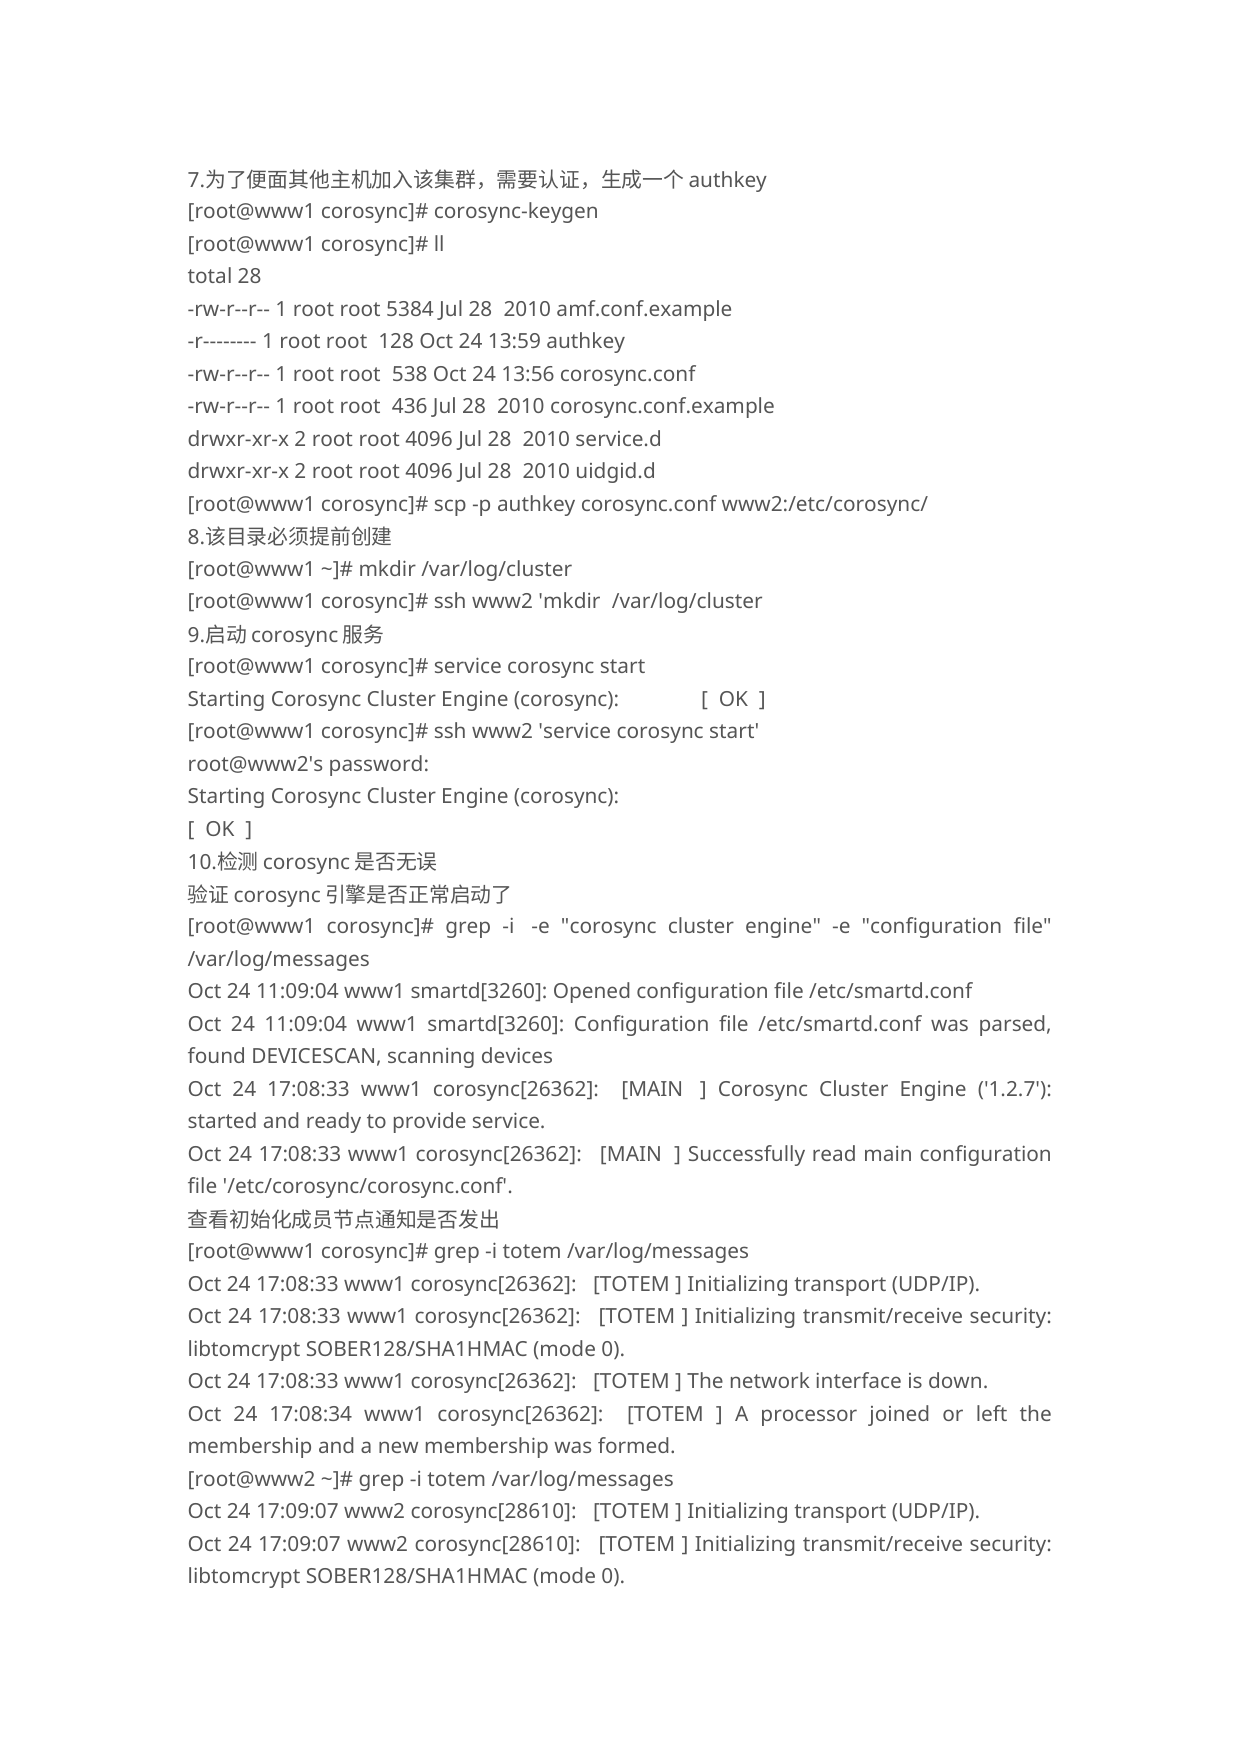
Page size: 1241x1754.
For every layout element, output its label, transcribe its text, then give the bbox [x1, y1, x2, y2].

text [root@www1 corosync]# service corosync start Starting Corosync Cluster Engine (corosync): [ OK ] [root@www1 corosync]# ssh www2 'service corosync start' root@www2's password: Starting Corosync Cluster Engine (corosync): [ OK ] [187, 649, 1053, 844]
text [root@www1 corosync]# scp -p authkey corosync.conf www2:/etc/corosync/ [187, 487, 1053, 519]
text 验证corosync引擎是否正常启动了 [187, 877, 1053, 909]
text 9.启动corosync服务 [187, 617, 1053, 649]
text 查看初始化成员节点通知是否发出 [187, 1202, 1053, 1234]
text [187, 1462, 1053, 1592]
text 10.检测corosync是否无误 [187, 844, 1053, 877]
text [root@www1 corosync]# ll total 28 -rw-r--r-- 1 root root 5384 Jul 28 2010 amf.conf.example -r-------- 1 root root 128 Oct 24 13:59 authkey -rw-r--r-- 1 root root 538 Oct 24 13:56 corosync.conf -rw-r--r-- 1 root root 436 Jul 28 2010 corosync.conf.example drwxr-xr-x 2 root root 4096 Jul 28 2010 service.d drwxr-xr-x 2 root root 4096 Jul 28 2010 uidgid.d [187, 227, 1053, 487]
text [root@www1 corosync]# grep -i -e "corosync cluster engine" -e "configuration file" /var/log/messages Oct 24 11:09:04 www1 smartd[3260]: Opened configuration file /etc/smartd.conf Oct 24 11:09:04 www1 smartd[3260]: Configuration file /etc/smartd.conf was parsed, found DEVICESCAN, scanning devices Oct 24 17:08:33 www1 corosync[26362]: [MAIN ] Corosync Cluster Engine ('1.2.7'): started and ready to provide service. Oct 24 17:08:33 www1 corosync[26362]: [MAIN ] Successfully read main configuration file '/etc/corosync/corosync.conf'. [187, 909, 1053, 1202]
text [root@www1 corosync]# grep -i totem /var/log/messages Oct 24 17:08:33 www1 corosync[26362]: [TOTEM ] Initializing transport (UDP/IP). Oct 24 17:08:33 www1 corosync[26362]: [TOTEM ] Initializing transmit/receive security: libtomcrypt SOBER128/SHA1HMAC (mode 0). Oct 24 17:08:33 www1 corosync[26362]: [TOTEM ] The network interface is down. Oct 24 17:08:34 www1 corosync[26362]: [TOTEM ] A processor joined or left the membership and a new membership was formed. [187, 1234, 1053, 1462]
text [root@www1 corosync]# ssh www2 'mkdir /var/log/cluster [187, 584, 1053, 617]
text 8.该目录必须提前创建 [187, 519, 1053, 552]
text [root@www1 corosync]# corosync-keygen [187, 194, 1053, 227]
text 7.为了便面其他主机加入该集群，需要认证，生成一个authkey [187, 162, 1053, 194]
text [root@www1 ~]# mkdir /var/log/cluster [187, 552, 1053, 584]
